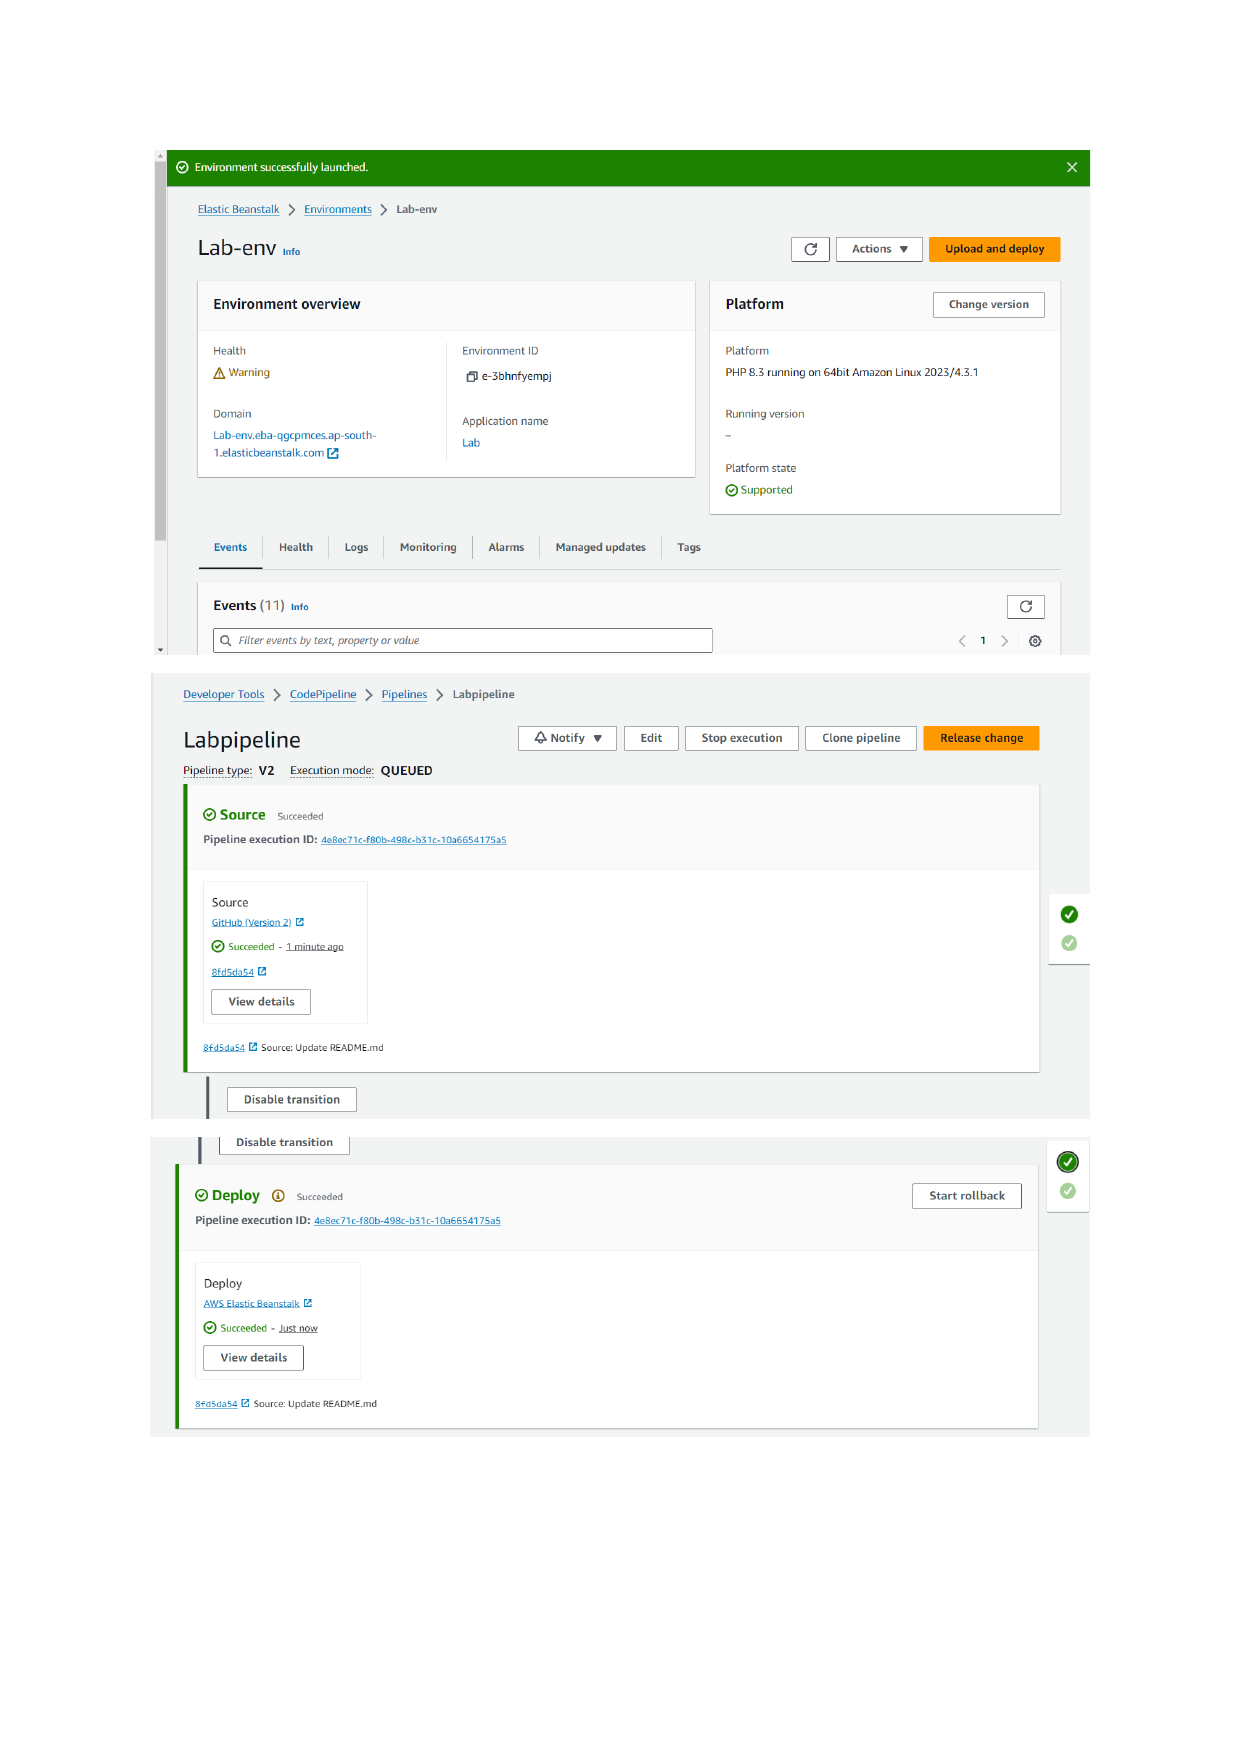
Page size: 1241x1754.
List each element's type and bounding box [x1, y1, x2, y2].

picture [150, 150, 1091, 655]
picture [150, 673, 1091, 1119]
picture [150, 1137, 1091, 1437]
